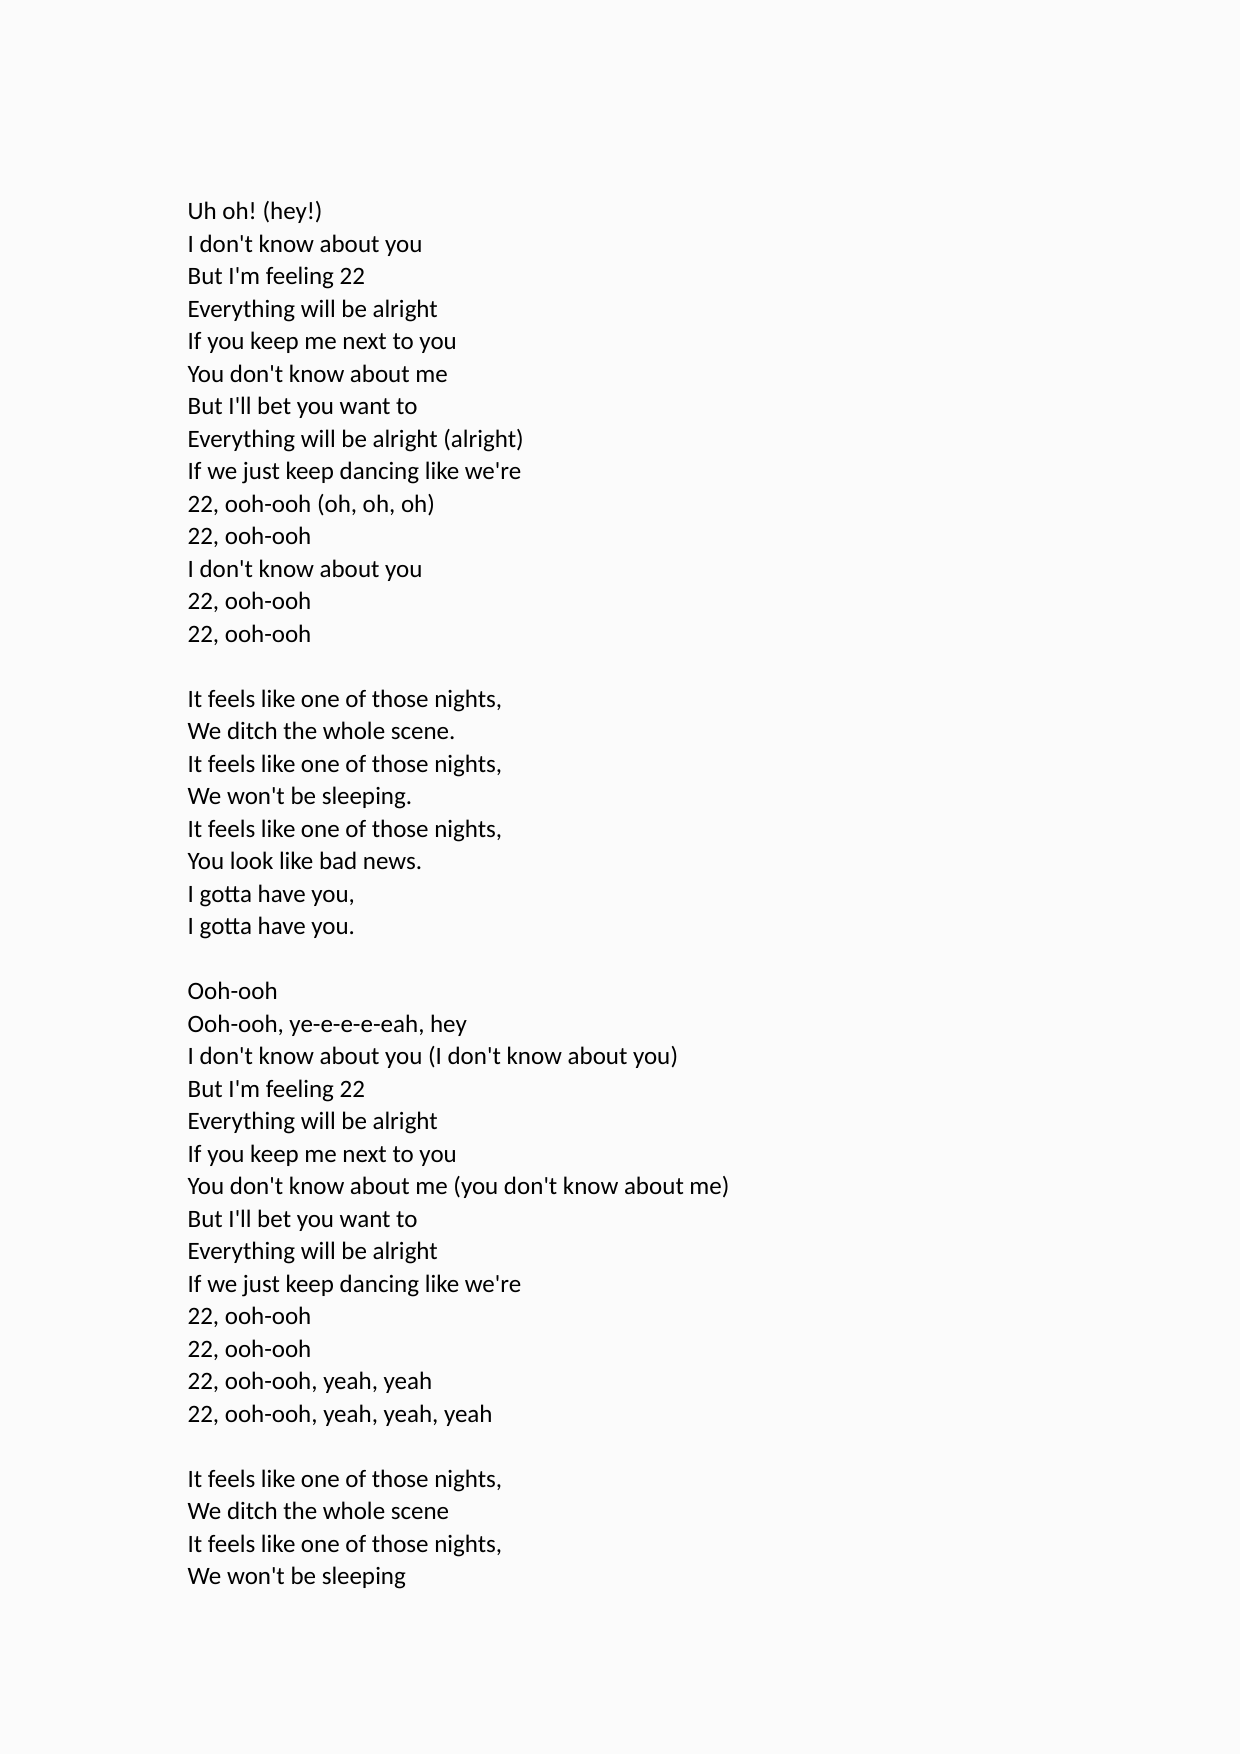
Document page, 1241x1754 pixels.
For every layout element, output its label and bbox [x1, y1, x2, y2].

text [187, 162, 1053, 1592]
